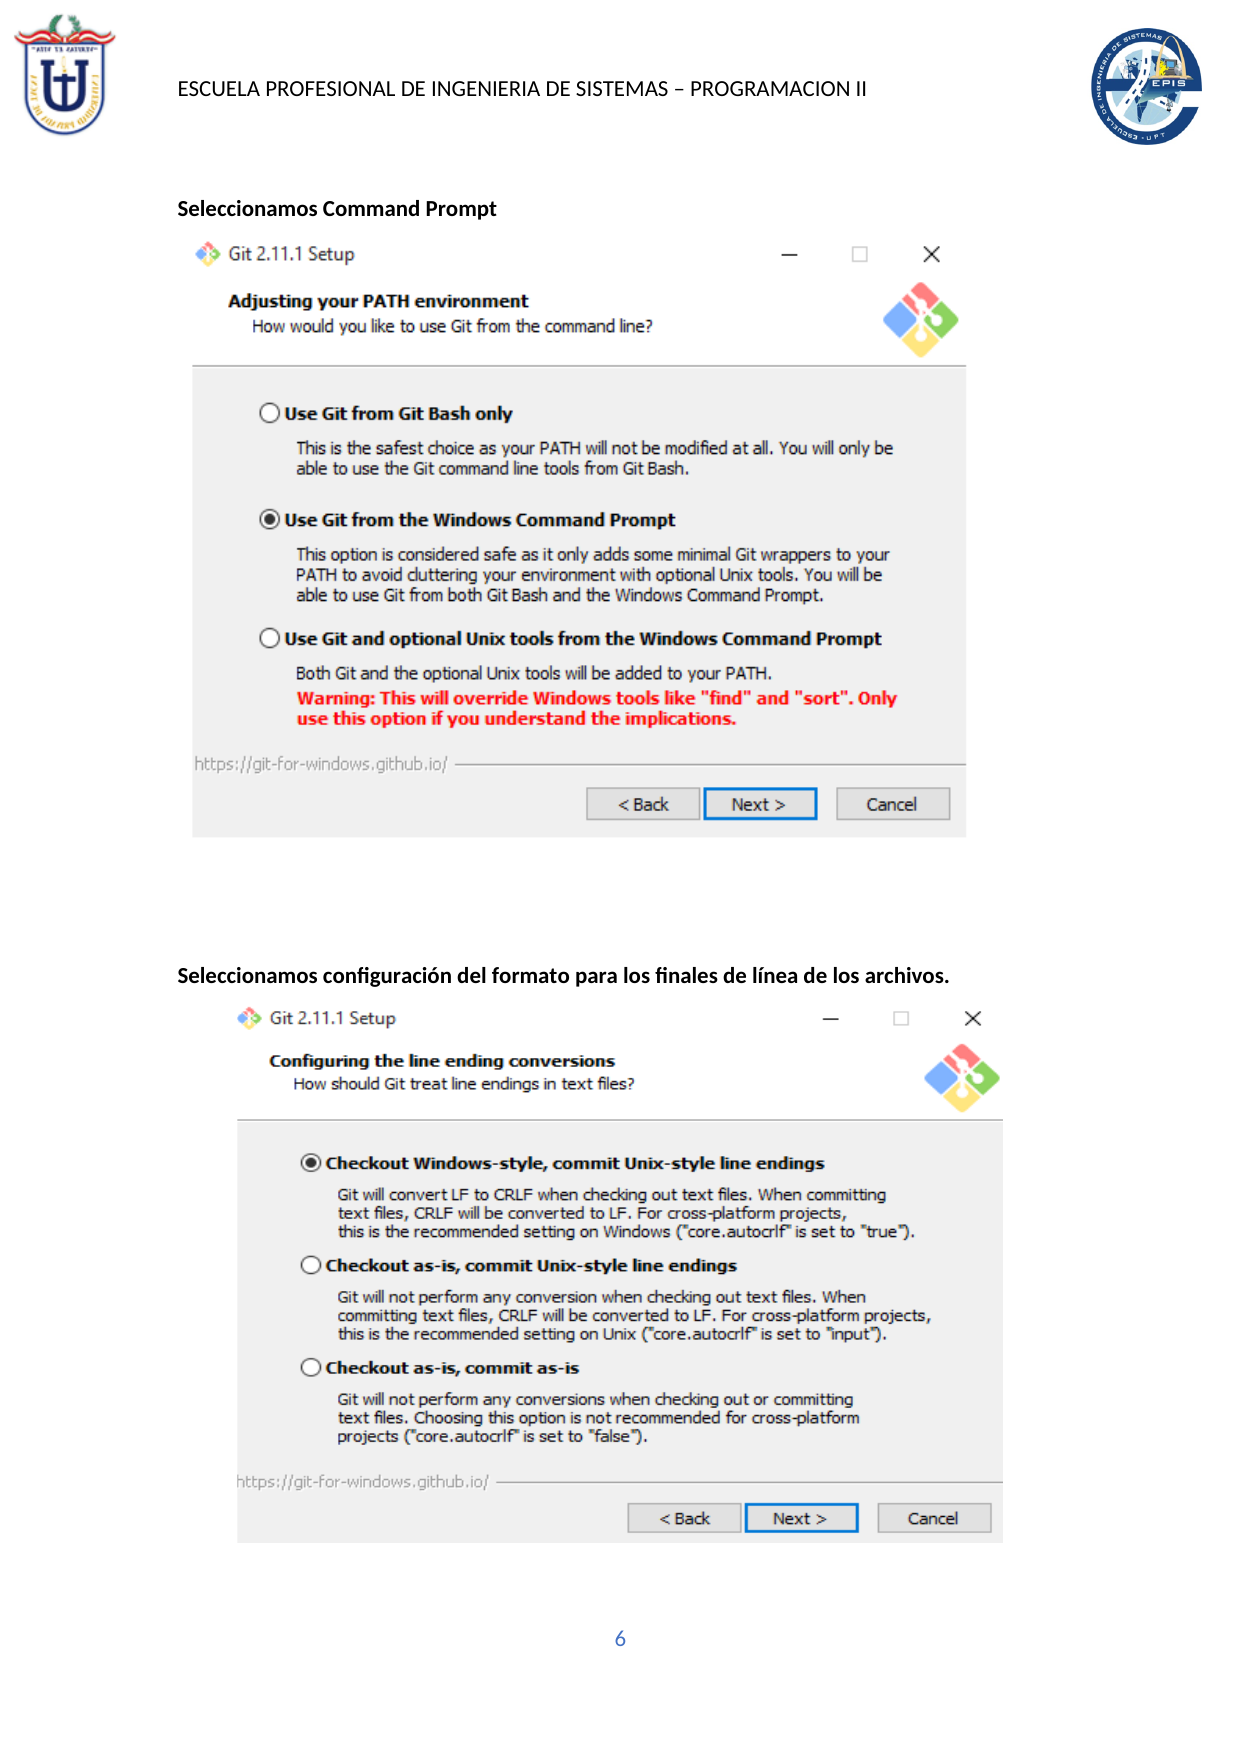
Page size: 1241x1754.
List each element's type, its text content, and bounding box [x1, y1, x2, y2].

picture [237, 1003, 1003, 1543]
picture [1087, 28, 1202, 145]
picture [177, 231, 982, 847]
picture [0, 0, 170, 181]
text Seleccionamos Command Prompt [177, 194, 1063, 222]
text Seleccionamos configuración del formato para los finales de línea de los archivos. [177, 962, 1063, 990]
